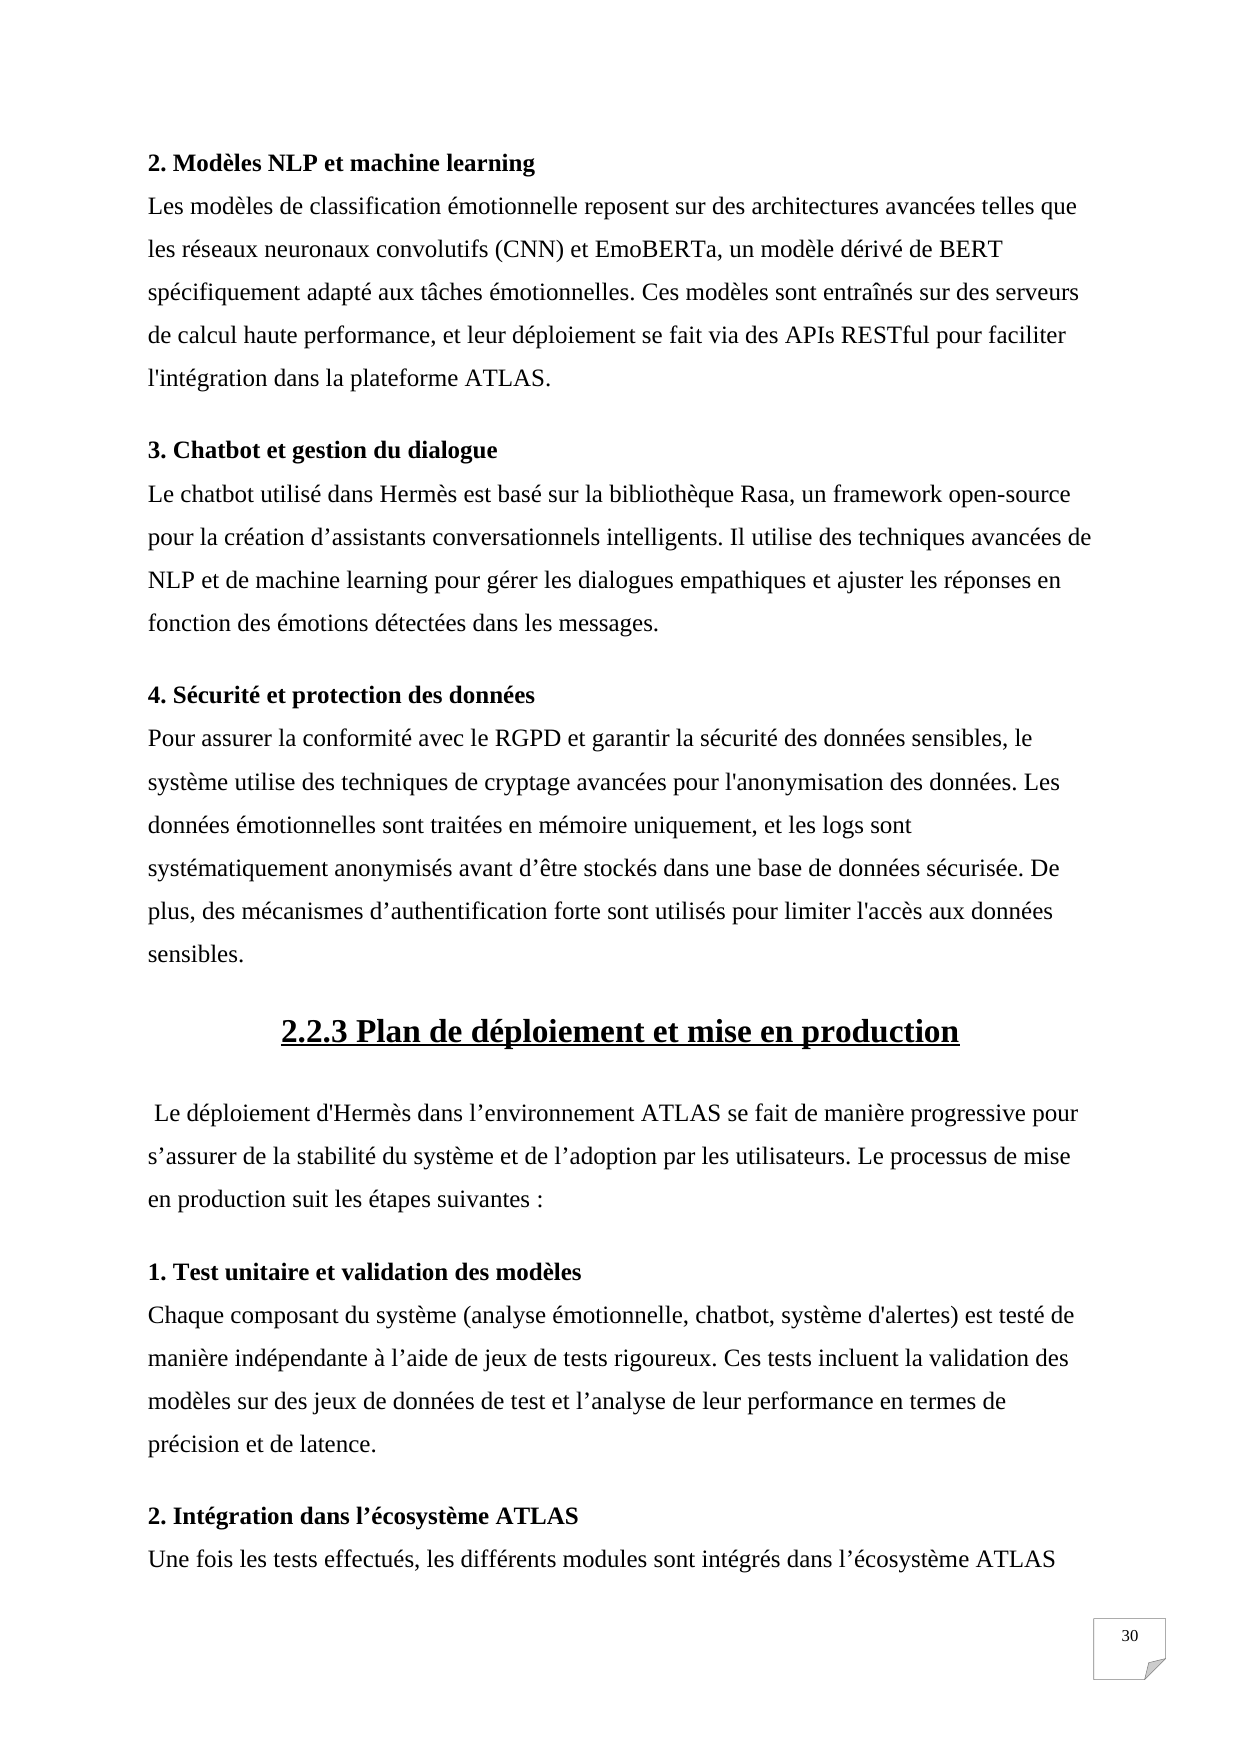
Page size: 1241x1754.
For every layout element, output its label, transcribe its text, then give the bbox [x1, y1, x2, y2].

text Le déploiement d'Hermès dans l’environnement ATLAS se fait de manière progressive pour s’assurer de la stabilité du système et de l’adoption par les utilisateurs. Le processus de mise en production suit les étapes suivantes : [148, 1098, 1093, 1213]
text 1. Test unitaire et validation des modèles Chaque composant du système (analyse émotionnelle, chatbot, système d'alertes) est testé de manière indépendante à l’aide de jeux de tests rigoureux. Ces tests incluent la validation des modèles sur des jeux de données de test et l’analyse de leur performance en termes de précision et de latence. [148, 1257, 1093, 1458]
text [148, 1501, 1093, 1573]
text 3. Chatbot et gestion du dialogue Le chatbot utilisé dans Hermès est basé sur la bibliothèque Rasa, un framework open-source pour la création d’assistants conversationnels intelligents. Il utilise des techniques avancées de NLP et de machine learning pour gérer les dialogues empathiques et ajuster les réponses en fonction des émotions détectées dans les messages. [148, 436, 1093, 637]
subtitle 2.2.3 Plan de déploiement et mise en production [148, 1011, 1093, 1050]
text 2. Modèles NLP et machine learning Les modèles de classification émotionnelle reposent sur des architectures avancées telles que les réseaux neuronaux convolutifs (CNN) et EmoBERTa, un modèle dérivé de BERT spécifiquement adapté aux tâches émotionnelles. Ces modèles sont entraînés sur des serveurs de calcul haute performance, et leur déploiement se fait via des APIs RESTful pour faciliter l'intégration dans la plateforme ATLAS. [148, 148, 1093, 392]
text 4. Sécurité et protection des données Pour assurer la conformité avec le RGPD et garantir la sécurité des données sensibles, le système utilise des techniques de cryptage avancées pour l'anonymisation des données. Les données émotionnelles sont traitées en mémoire uniquement, et les logs sont systématiquement anonymisés avant d’être stockés dans une base de données sécurisée. De plus, des mécanismes d’authentification forte sont utilisés pour limiter l'accès aux données sensibles. [148, 680, 1093, 968]
